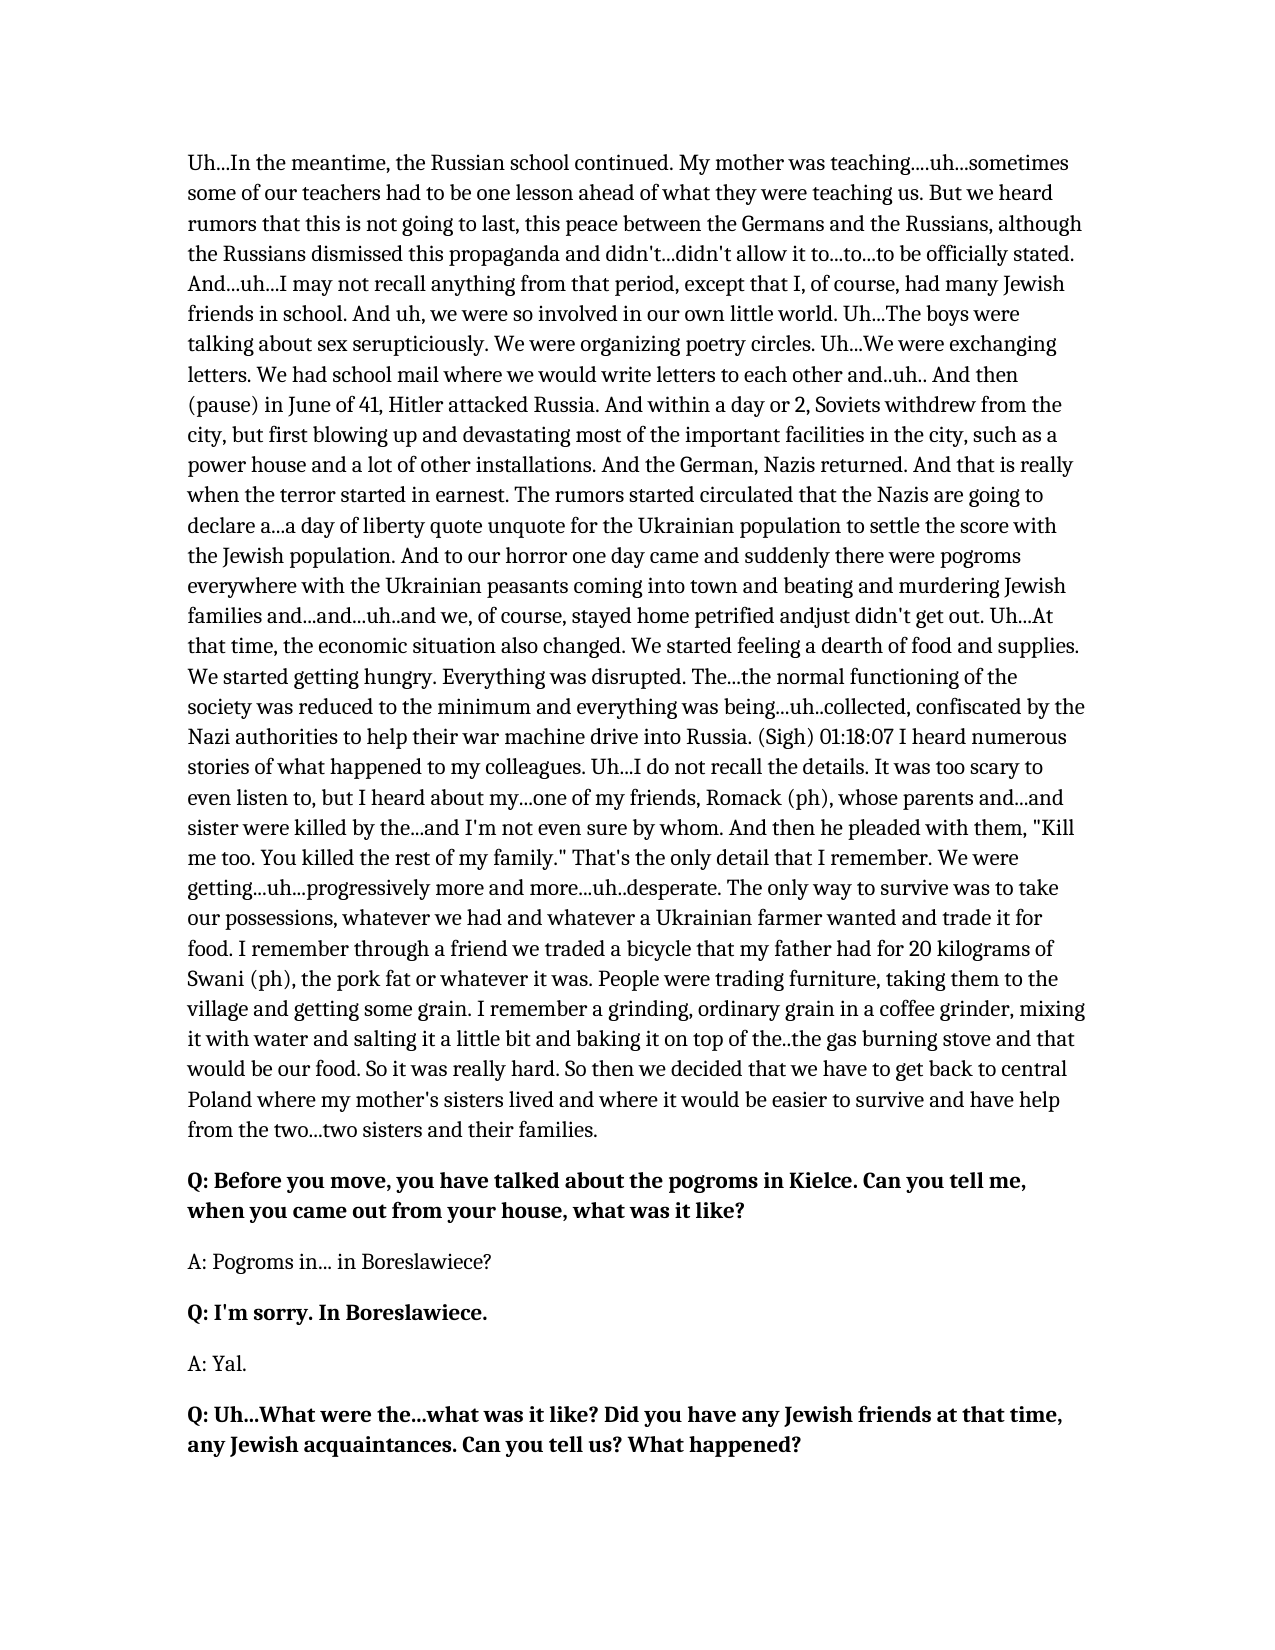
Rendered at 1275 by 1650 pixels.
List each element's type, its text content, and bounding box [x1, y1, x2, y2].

text Q: I'm sorry. In Boreslawiece. [187, 1300, 1087, 1326]
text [187, 150, 1087, 1143]
text Q: Before you move, you have talked about the pogroms in Kielce. Can you tell me, when you came out from your house, what was it like? [187, 1168, 1087, 1224]
text A: Pogroms in... in Boreslawiece? [187, 1249, 1087, 1275]
text Q: Uh...What were the...what was it like? Did you have any Jewish friends at that time, any Jewish acquaintances. Can you tell us? What happened? [187, 1402, 1087, 1459]
text A: Yal. [187, 1351, 1087, 1377]
